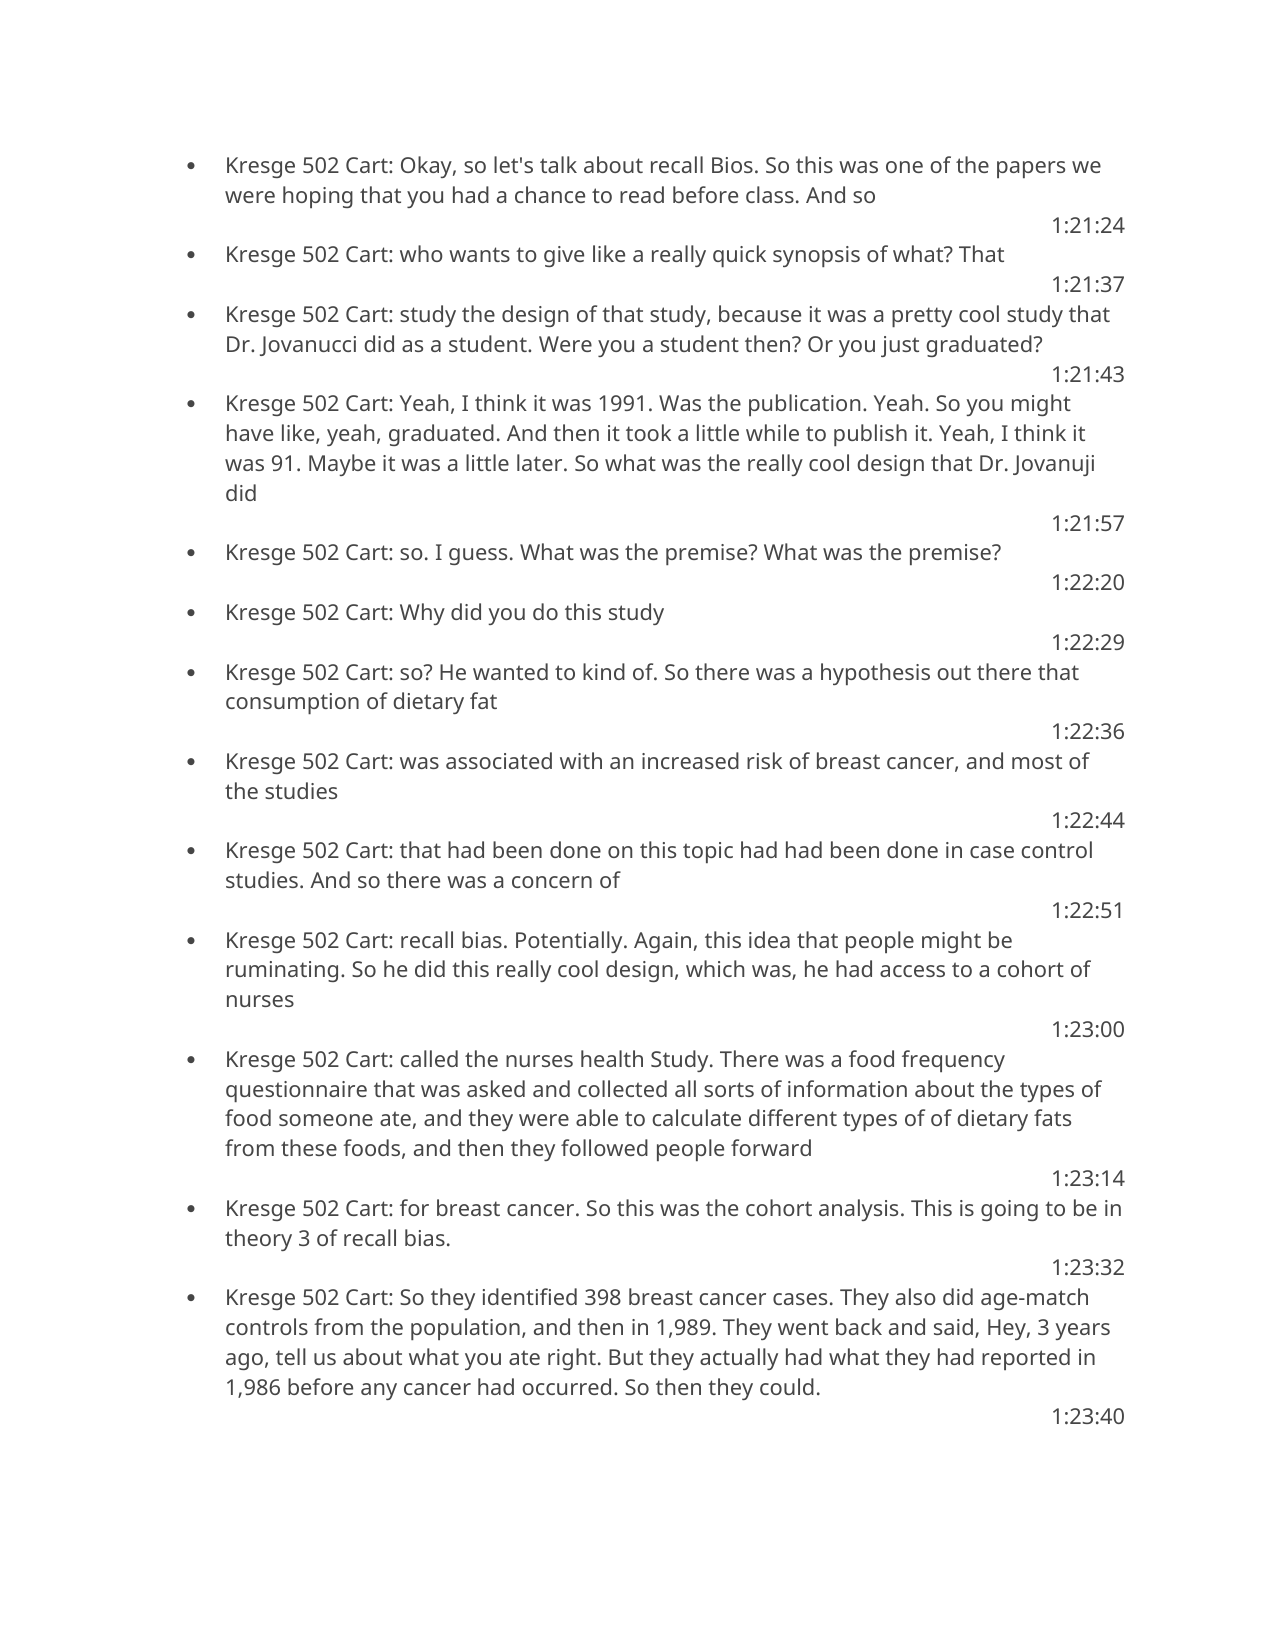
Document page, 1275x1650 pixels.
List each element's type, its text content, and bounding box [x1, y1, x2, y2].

text 1:23:14 [225, 1163, 1125, 1193]
text 1:22:20 [225, 567, 1125, 597]
list Kresge 502 Cart: recall bias. Potentially. Again, this idea that people might be ruminating. So he did this really cool design, which was, he had access to a cohort of nurses [187, 924, 1125, 1014]
list Kresge 502 Cart: study the design of that study, because it was a pretty cool study that Dr. Jovanucci did as a student. Were you a student then? Or you just graduated? [187, 299, 1125, 358]
text 1:23:00 [225, 1014, 1125, 1044]
list Kresge 502 Cart: for breast cancer. So this was the cohort analysis. This is going to be in theory 3 of recall bias. [187, 1193, 1125, 1252]
text 1:22:44 [225, 805, 1125, 835]
list Kresge 502 Cart: Yeah, I think it was 1991. Was the publication. Yeah. So you might have like, yeah, graduated. And then it took a little while to publish it. Yeah, I think it was 91. Maybe it was a little later. So what was the really cool design that Dr. Jovanuji did [187, 388, 1125, 507]
list Kresge 502 Cart: called the nurses health Study. There was a food frequency questionnaire that was asked and collected all sorts of information about the types of food someone ate, and they were able to calculate different types of of dietary fats from these foods, and then they followed people forward [187, 1044, 1125, 1163]
text 1:21:57 [225, 507, 1125, 537]
text 1:23:40 [225, 1401, 1125, 1431]
list Kresge 502 Cart: So they identified 398 breast cancer cases. They also did age-match controls from the population, and then in 1,989. They went back and said, Hey, 3 years ago, tell us about what you ate right. But they actually had what they had reported in 1,986 before any cancer had occurred. So then they could. [187, 1282, 1125, 1401]
list Kresge 502 Cart: was associated with an increased risk of breast cancer, and most of the studies [187, 746, 1125, 805]
text 1:23:32 [225, 1252, 1125, 1282]
text 1:21:24 [225, 209, 1125, 239]
list Kresge 502 Cart: Okay, so let's talk about recall Bios. So this was one of the papers we were hoping that you had a chance to read before class. And so [187, 150, 1125, 209]
text 1:21:43 [225, 358, 1125, 388]
text 1:22:51 [225, 895, 1125, 924]
text 1:21:37 [225, 269, 1125, 299]
list Kresge 502 Cart: that had been done on this topic had had been done in case control studies. And so there was a concern of [187, 835, 1125, 895]
list Kresge 502 Cart: who wants to give like a really quick synopsis of what? That [187, 239, 1125, 269]
text 1:22:36 [225, 716, 1125, 746]
list Kresge 502 Cart: Why did you do this study [187, 597, 1125, 627]
list Kresge 502 Cart: so? He wanted to kind of. So there was a hypothesis out there that consumption of dietary fat [187, 656, 1125, 716]
text 1:22:29 [225, 627, 1125, 656]
list Kresge 502 Cart: so. I guess. What was the premise? What was the premise? [187, 537, 1125, 567]
